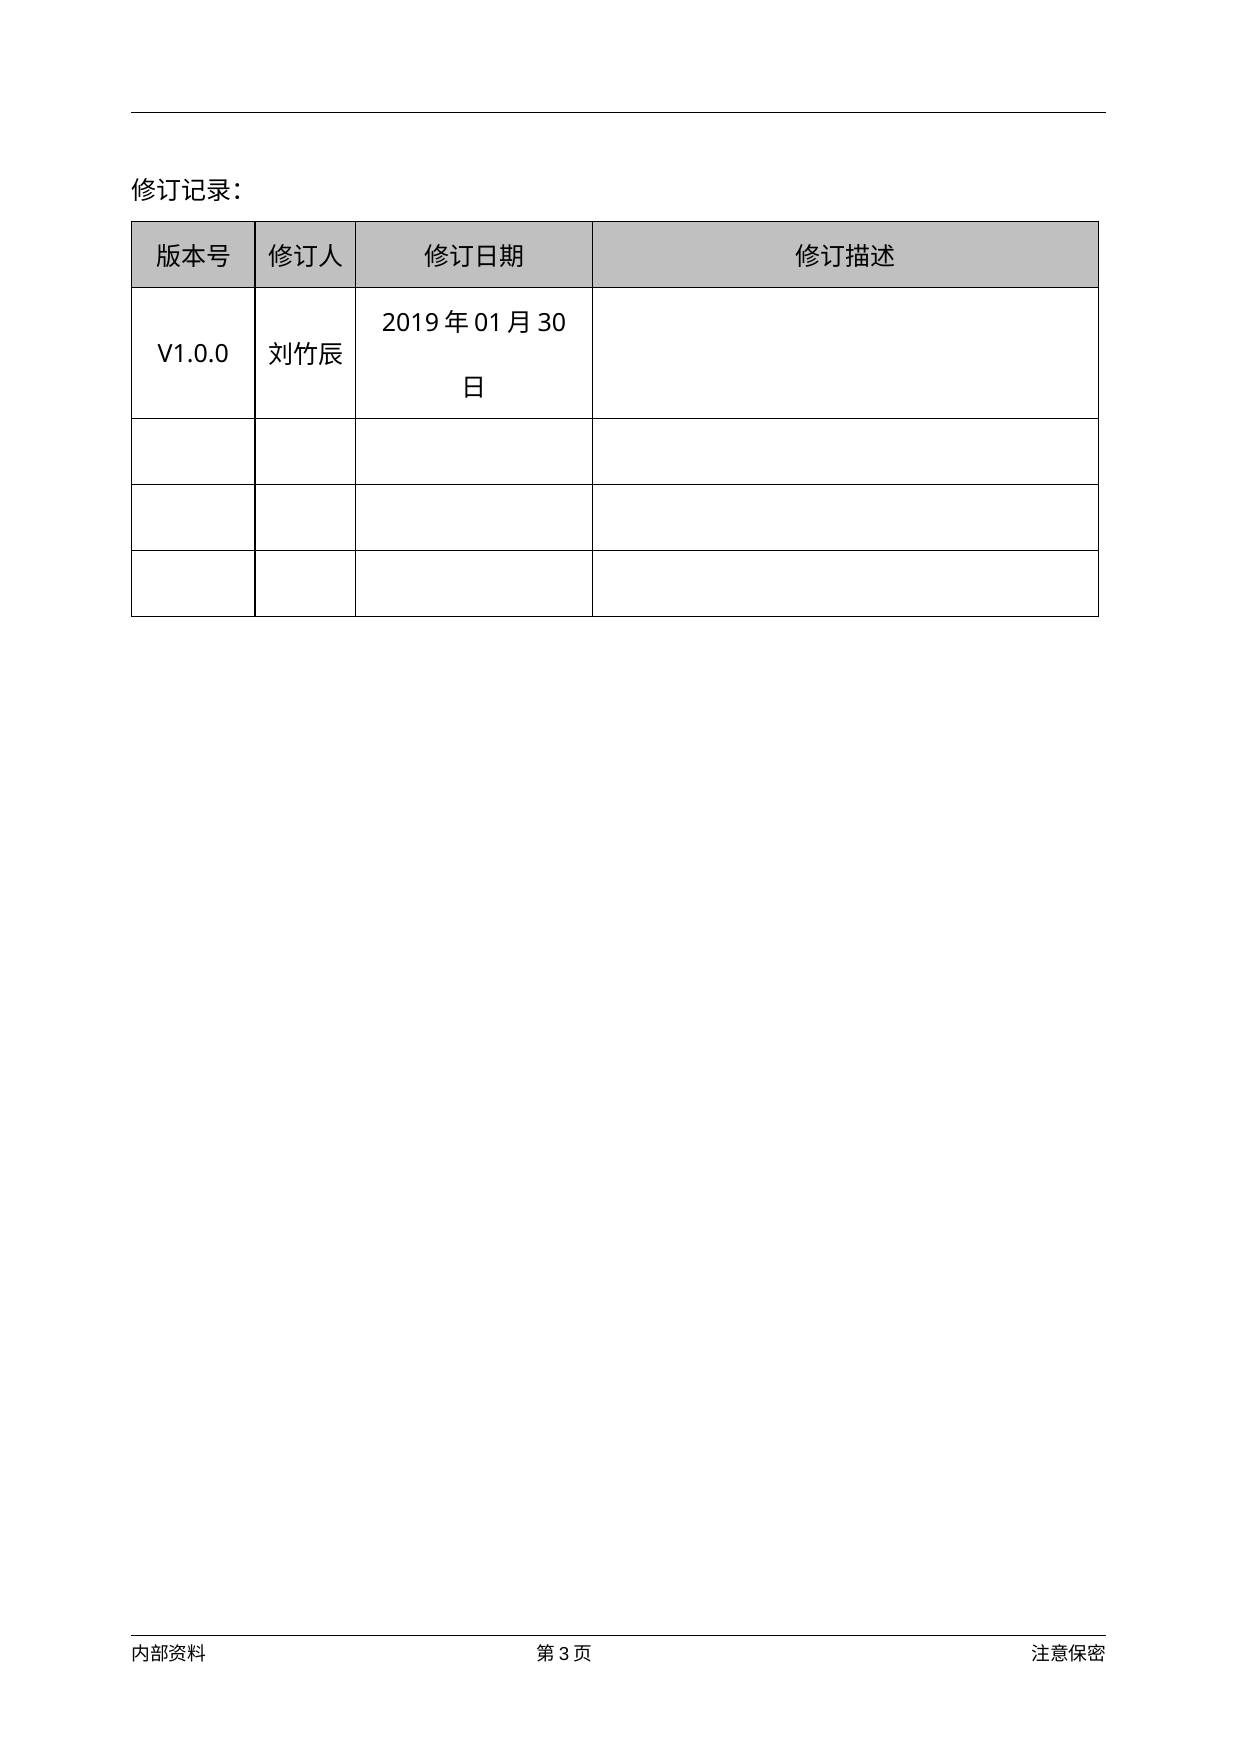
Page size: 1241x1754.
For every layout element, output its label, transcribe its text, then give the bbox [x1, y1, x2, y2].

table_cell [356, 485, 592, 550]
table_cell [593, 288, 1098, 418]
table_header 修订人 [256, 222, 355, 287]
table_cell [256, 419, 355, 484]
table_header 修订描述 [593, 222, 1098, 287]
table_cell [132, 419, 254, 484]
table_cell [356, 419, 592, 484]
table_cell 刘竹辰 [256, 288, 355, 418]
table_header 修订日期 [356, 222, 592, 287]
table_cell V1.0.0 [132, 288, 254, 418]
table_cell [132, 551, 254, 616]
table_header 版本号 [132, 222, 254, 287]
table_cell [132, 485, 254, 550]
table_cell 2019年01月30日 [356, 288, 592, 418]
table_cell [256, 551, 355, 616]
text 修订记录： [131, 156, 1106, 221]
table_cell [256, 485, 355, 550]
table_cell [593, 551, 1098, 616]
table_cell [593, 419, 1098, 484]
table_cell [356, 551, 592, 616]
table_cell [593, 485, 1098, 550]
